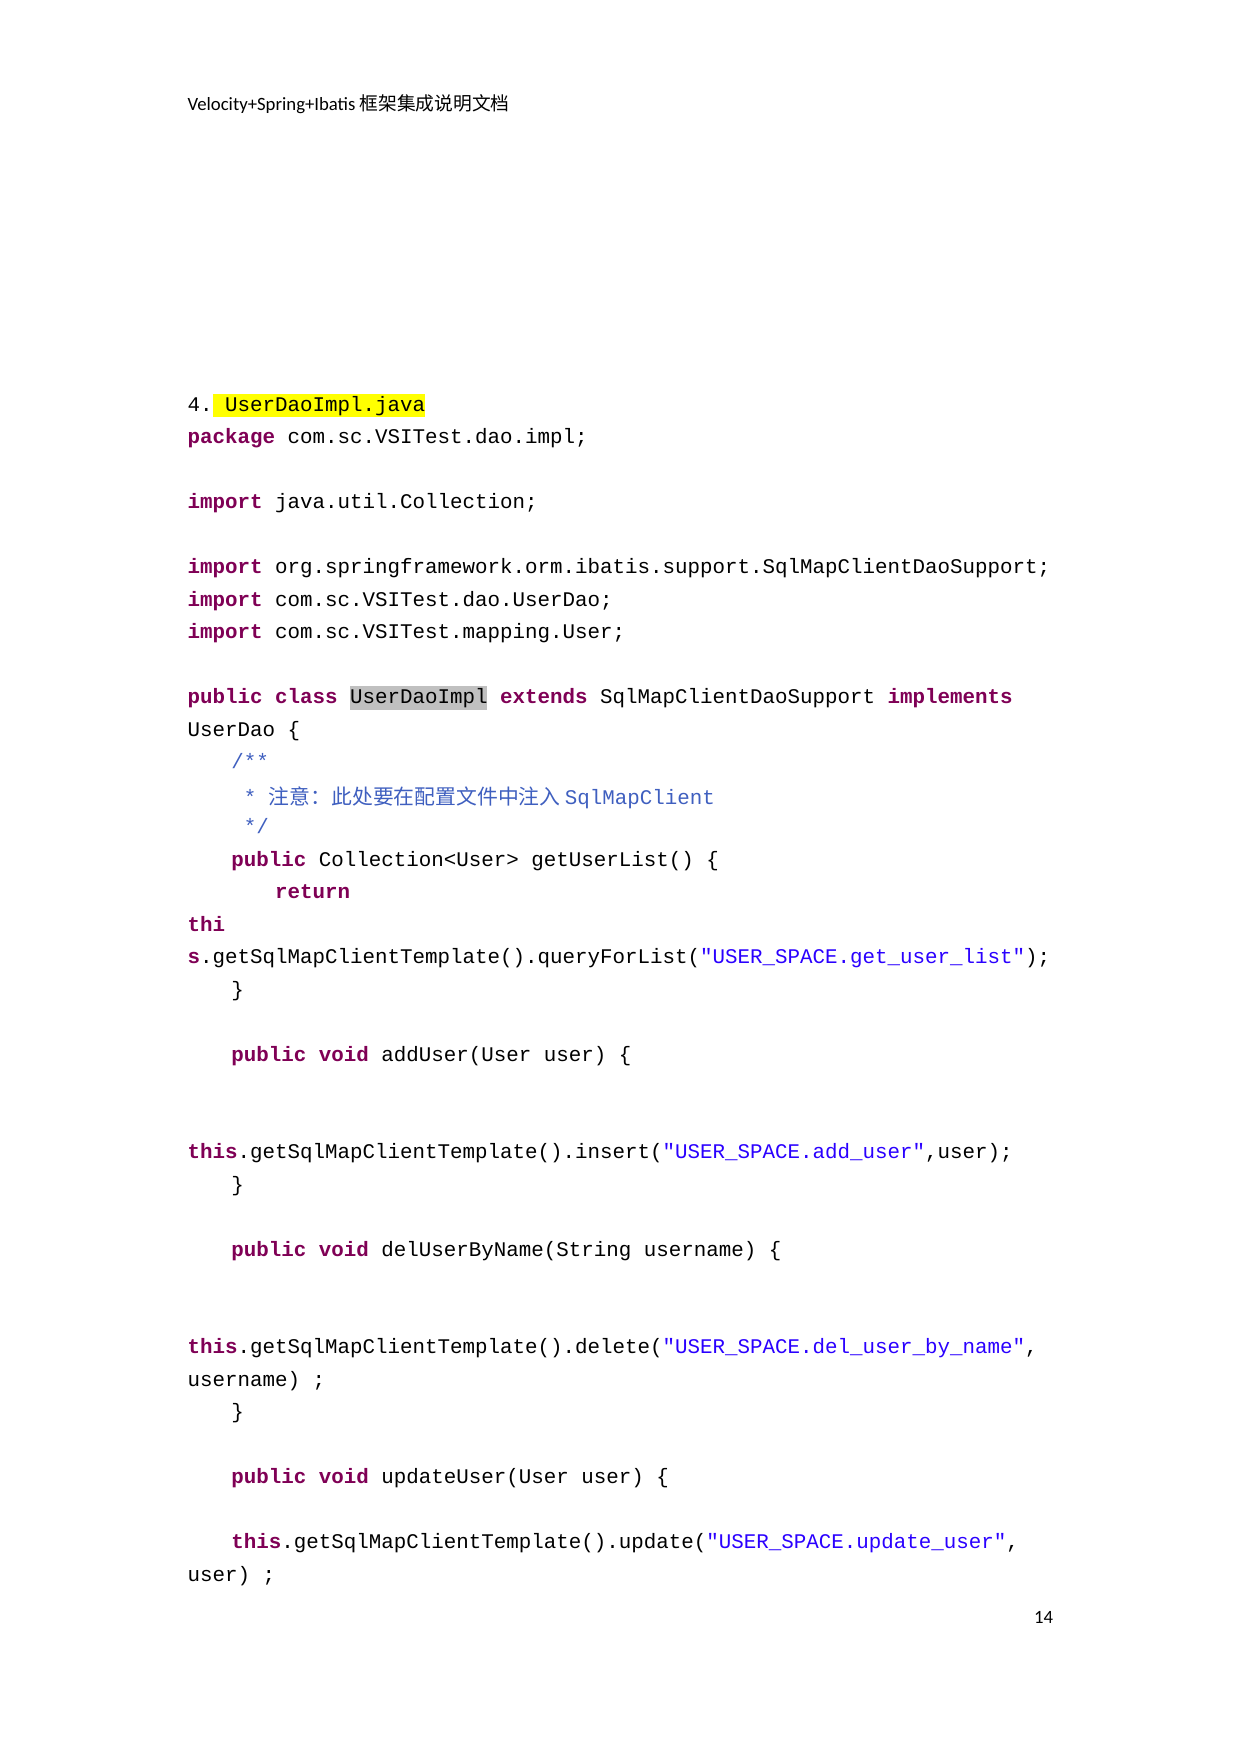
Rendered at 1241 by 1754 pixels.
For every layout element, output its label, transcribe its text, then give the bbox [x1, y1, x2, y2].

text public void delUserByName(String username) { [187, 1234, 1053, 1267]
text return this.getSqlMapClientTemplate().queryForList("USER_SPACE.get_user_list"); [187, 877, 1053, 974]
text this.getSqlMapClientTemplate().update("USER_SPACE.update_user", user) ; [187, 1494, 1053, 1592]
text 4. UserDaoImpl.java [187, 389, 1053, 422]
text public Collection<User> getUserList() { [187, 844, 1053, 877]
text package com.sc.VSITest.dao.impl; [187, 422, 1053, 454]
text import com.sc.VSITest.mapping.User; [187, 617, 1053, 649]
text */ [187, 812, 1053, 844]
text import java.util.Collection; [187, 487, 1053, 519]
text this.getSqlMapClientTemplate().insert("USER_SPACE.add_user",user); [187, 1072, 1053, 1169]
text } [187, 1397, 1053, 1429]
text public void addUser(User user) { [187, 1039, 1053, 1072]
text public class UserDaoImpl extends SqlMapClientDaoSupport implements UserDao { [187, 682, 1053, 747]
text * 注意：此处要在配置文件中注入SqlMapClient [187, 779, 1053, 812]
text } [187, 1169, 1053, 1202]
text /** [187, 747, 1053, 779]
text this.getSqlMapClientTemplate().delete("USER_SPACE.del_user_by_name", username) ; [187, 1267, 1053, 1397]
text import org.springframework.orm.ibatis.support.SqlMapClientDaoSupport; [187, 552, 1053, 584]
text public void updateUser(User user) { [187, 1462, 1053, 1494]
text } [187, 974, 1053, 1007]
text import com.sc.VSITest.dao.UserDao; [187, 584, 1053, 617]
